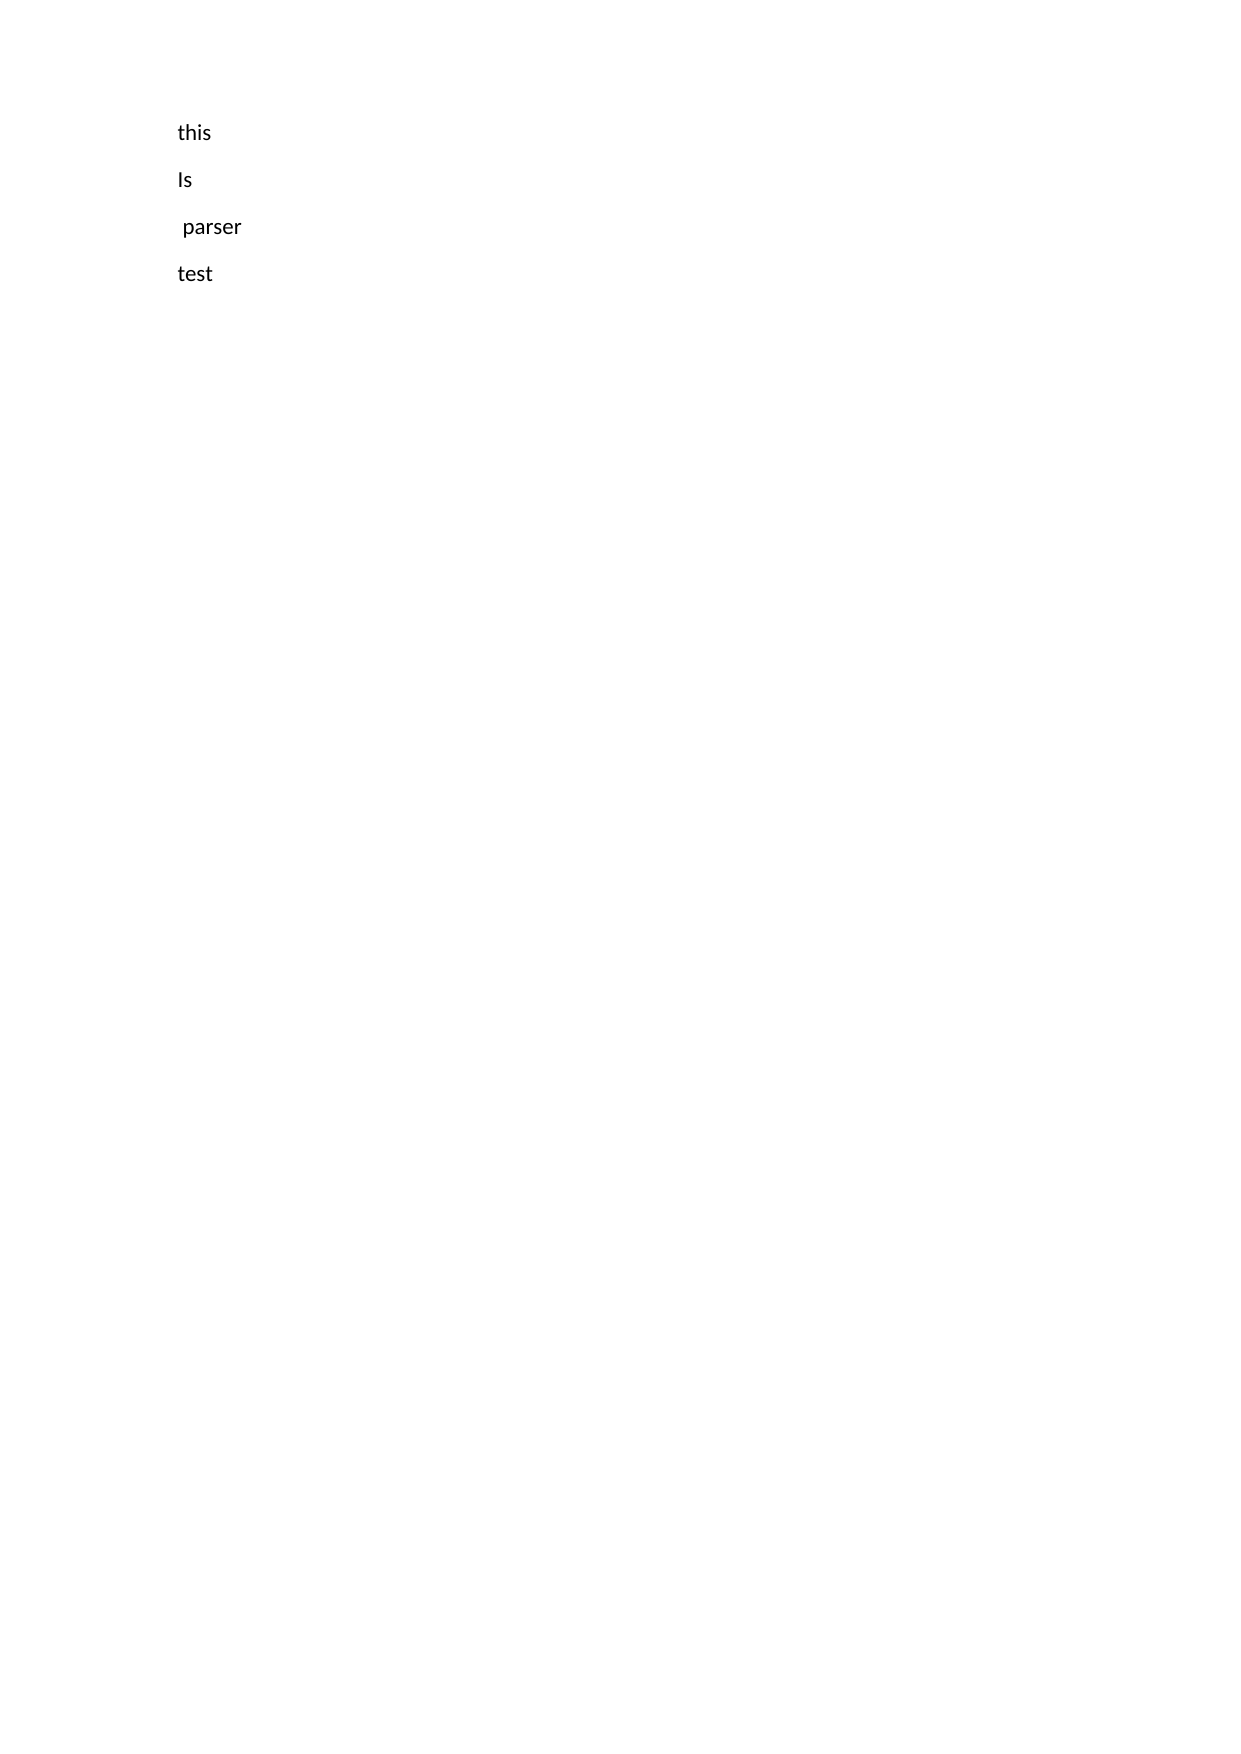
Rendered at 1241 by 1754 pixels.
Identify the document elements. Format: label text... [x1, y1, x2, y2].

text parser [177, 212, 1152, 240]
text this [177, 118, 1152, 146]
text Is [177, 165, 1152, 193]
text test [177, 259, 1152, 287]
